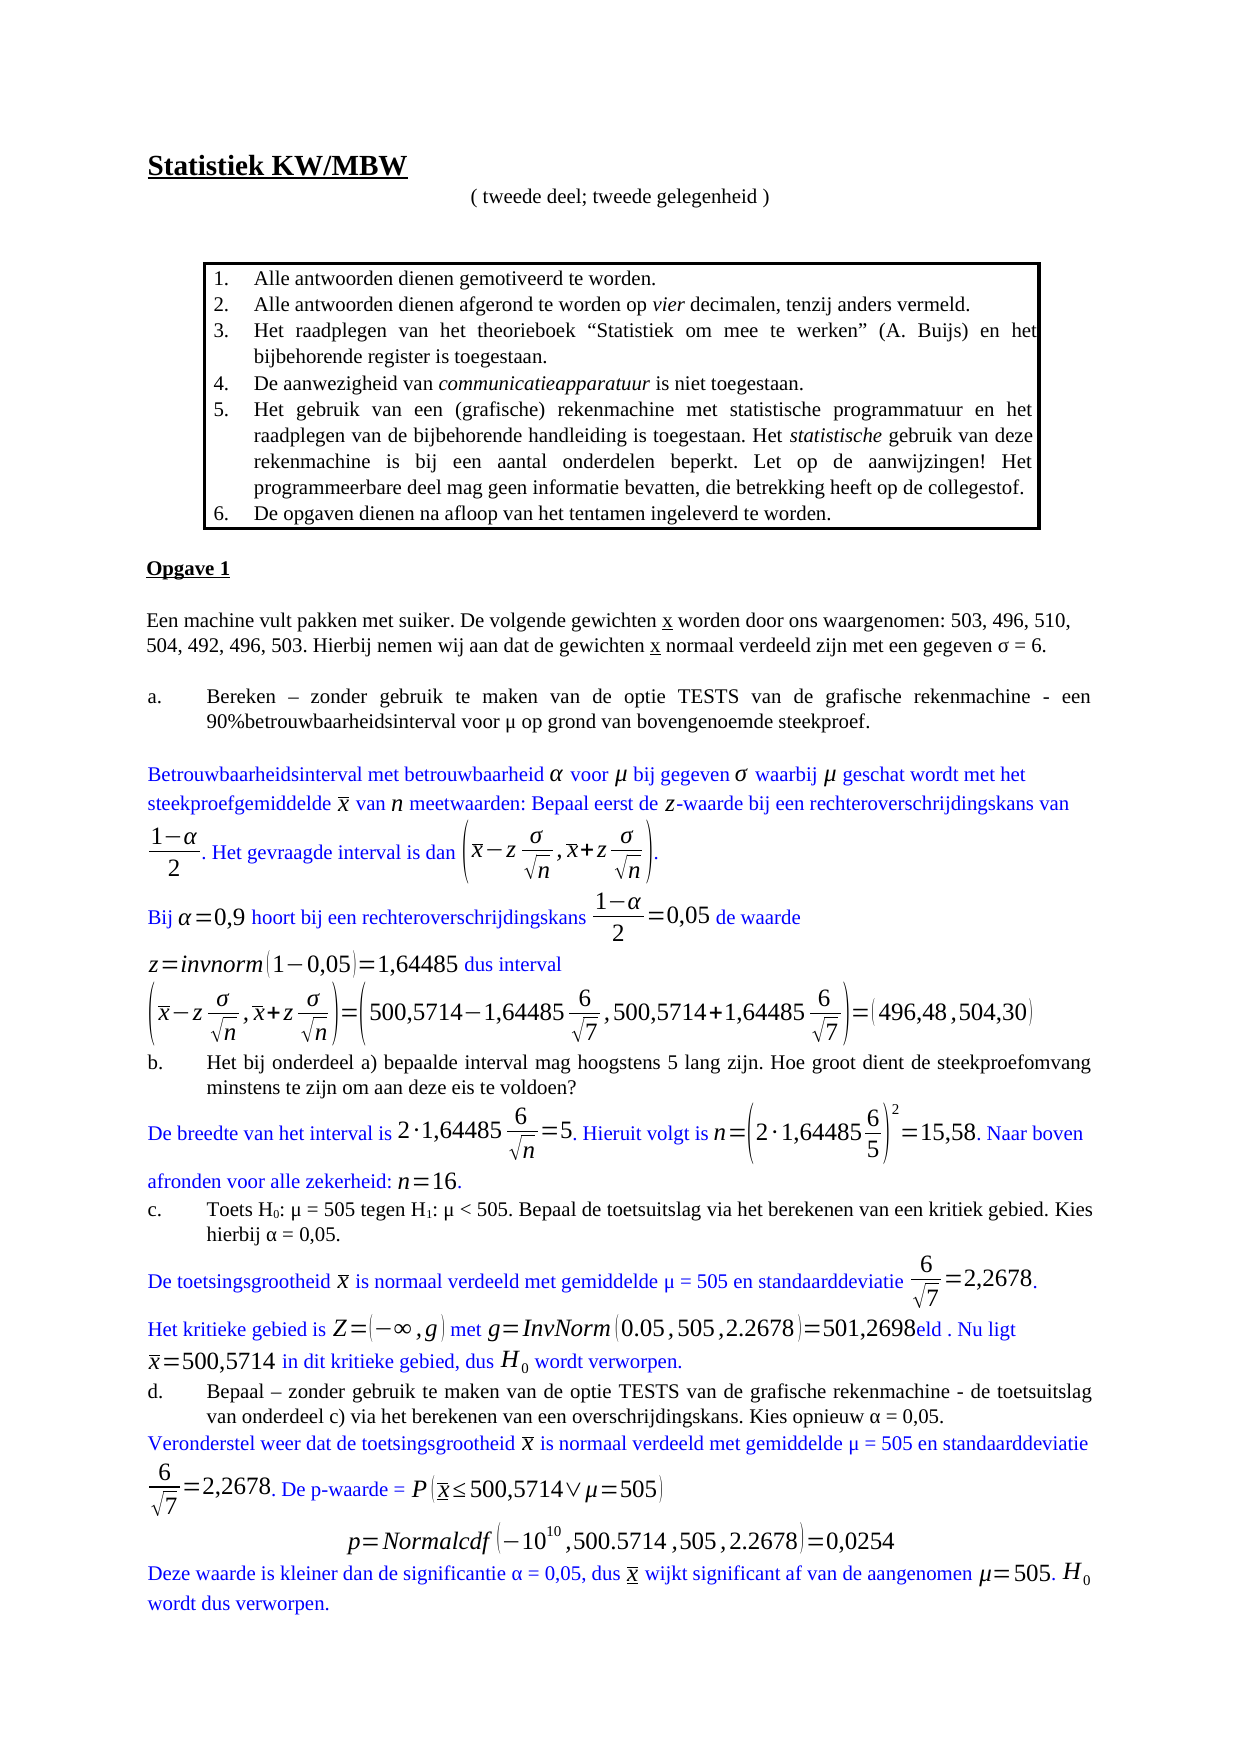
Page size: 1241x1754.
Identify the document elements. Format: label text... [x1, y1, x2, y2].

table_cell De opgaven dienen na afloop van het tentamen ingeleverd te worden. [252, 501, 1037, 527]
table_cell Het gebruik van een (grafische) rekenmachine met statistische programmatuur en het raadplegen van de bijbehorende handleiding is toegestaan. Het statistische gebruik van deze rekenmachine is bij een aantal onderdelen beperkt. Let op de aanwijzingen! Het programmeerbare deel mag geen informatie bevatten, die betrekking heeft op de collegestof. [252, 396, 1037, 501]
table_cell 3. [206, 318, 252, 370]
table_cell Alle antwoorden dienen afgerond te worden op vier decimalen, tenzij anders vermeld. [252, 291, 1037, 318]
table_cell De aanwezigheid van communicatieapparatuur is niet toegestaan. [252, 370, 1037, 396]
text Veronderstel weer dat de toetsingsgrootheid is normaal verdeeld met gemiddelde μ = 505 en standaarddeviatie . De p-waarde = [147, 1429, 1093, 1519]
text Het kritieke gebied is met eld . Nu ligt in dit kritieke gebied, dus wordt verworpen. [147, 1313, 1093, 1377]
list Toets H0: μ = 505 tegen H1: μ < 505. Bepaal de toetsuitslag via het berekenen van een kritiek gebied. Kies hierbij α = 0,05. [147, 1197, 1093, 1246]
subtitle Opgave 1 [146, 556, 1092, 580]
text De toetsingsgrootheid is normaal verdeeld met gemiddelde μ = 505 en standaarddeviatie . [147, 1250, 1093, 1311]
list Bepaal – zonder gebruik te maken van de optie TESTS van de grafische rekenmachine - de toetsuitslag van onderdeel c) via het berekenen van een overschrijdingskans. Kies opnieuw α = 0,05. [147, 1379, 1093, 1428]
text De breedte van het interval is . Hieruit volgt is . Naar boven afronden voor alle zekerheid: . [147, 1100, 1093, 1195]
text 504, 492, 496, 503. Hierbij nemen wij aan dat de gewichten x normaal verdeeld zijn met een gegeven σ = 6. [146, 633, 1093, 657]
table_cell 2. [206, 291, 252, 318]
table_cell 4. [206, 370, 252, 396]
text Bij hoort bij een rechteroverschrijdingskans de waarde dus interval [147, 888, 1093, 1048]
list Bereken – zonder gebruik te maken van de optie TESTS van de grafische rekenmachine - een 90%betrouwbaarheidsinterval voor μ op grond van bovengenoemde steekproef. [147, 684, 1093, 733]
text Deze waarde is kleiner dan de significantie α = 0,05, dus wijkt significant af van de aangenomen . wordt dus verworpen. [147, 1558, 1093, 1615]
text Een machine vult pakken met suiker. De volgende gewichten x worden door ons waargenomen: 503, 496, 510, [146, 608, 1093, 632]
list Het bij onderdeel a) bepaalde interval mag hoogstens 5 lang zijn. Hoe groot dient de steekproefomvang minstens te zijn om aan deze eis te voldoen? [147, 1050, 1093, 1099]
table_cell Het raadplegen van het theorieboek “Statistiek om mee te werken” (A. Buijs) en het bijbehorende register is toegestaan. [252, 318, 1037, 370]
table_cell 6. [206, 501, 252, 527]
text Statistiek KW/MBW [147, 148, 1092, 182]
text ( tweede deel; tweede gelegenheid ) [147, 184, 1092, 208]
table_header 1. [206, 265, 252, 291]
table_header Alle antwoorden dienen gemotiveerd te worden. [252, 265, 1037, 291]
table_cell 5. [206, 396, 252, 501]
text Betrouwbaarheidsinterval met betrouwbaarheid voor bij gegeven waarbij geschat wordt met het steekproefgemiddelde van meetwaarden: Bepaal eerst de -waarde bij een rechteroverschrijdingskans van . Het gevraagde interval is dan . [147, 760, 1093, 886]
